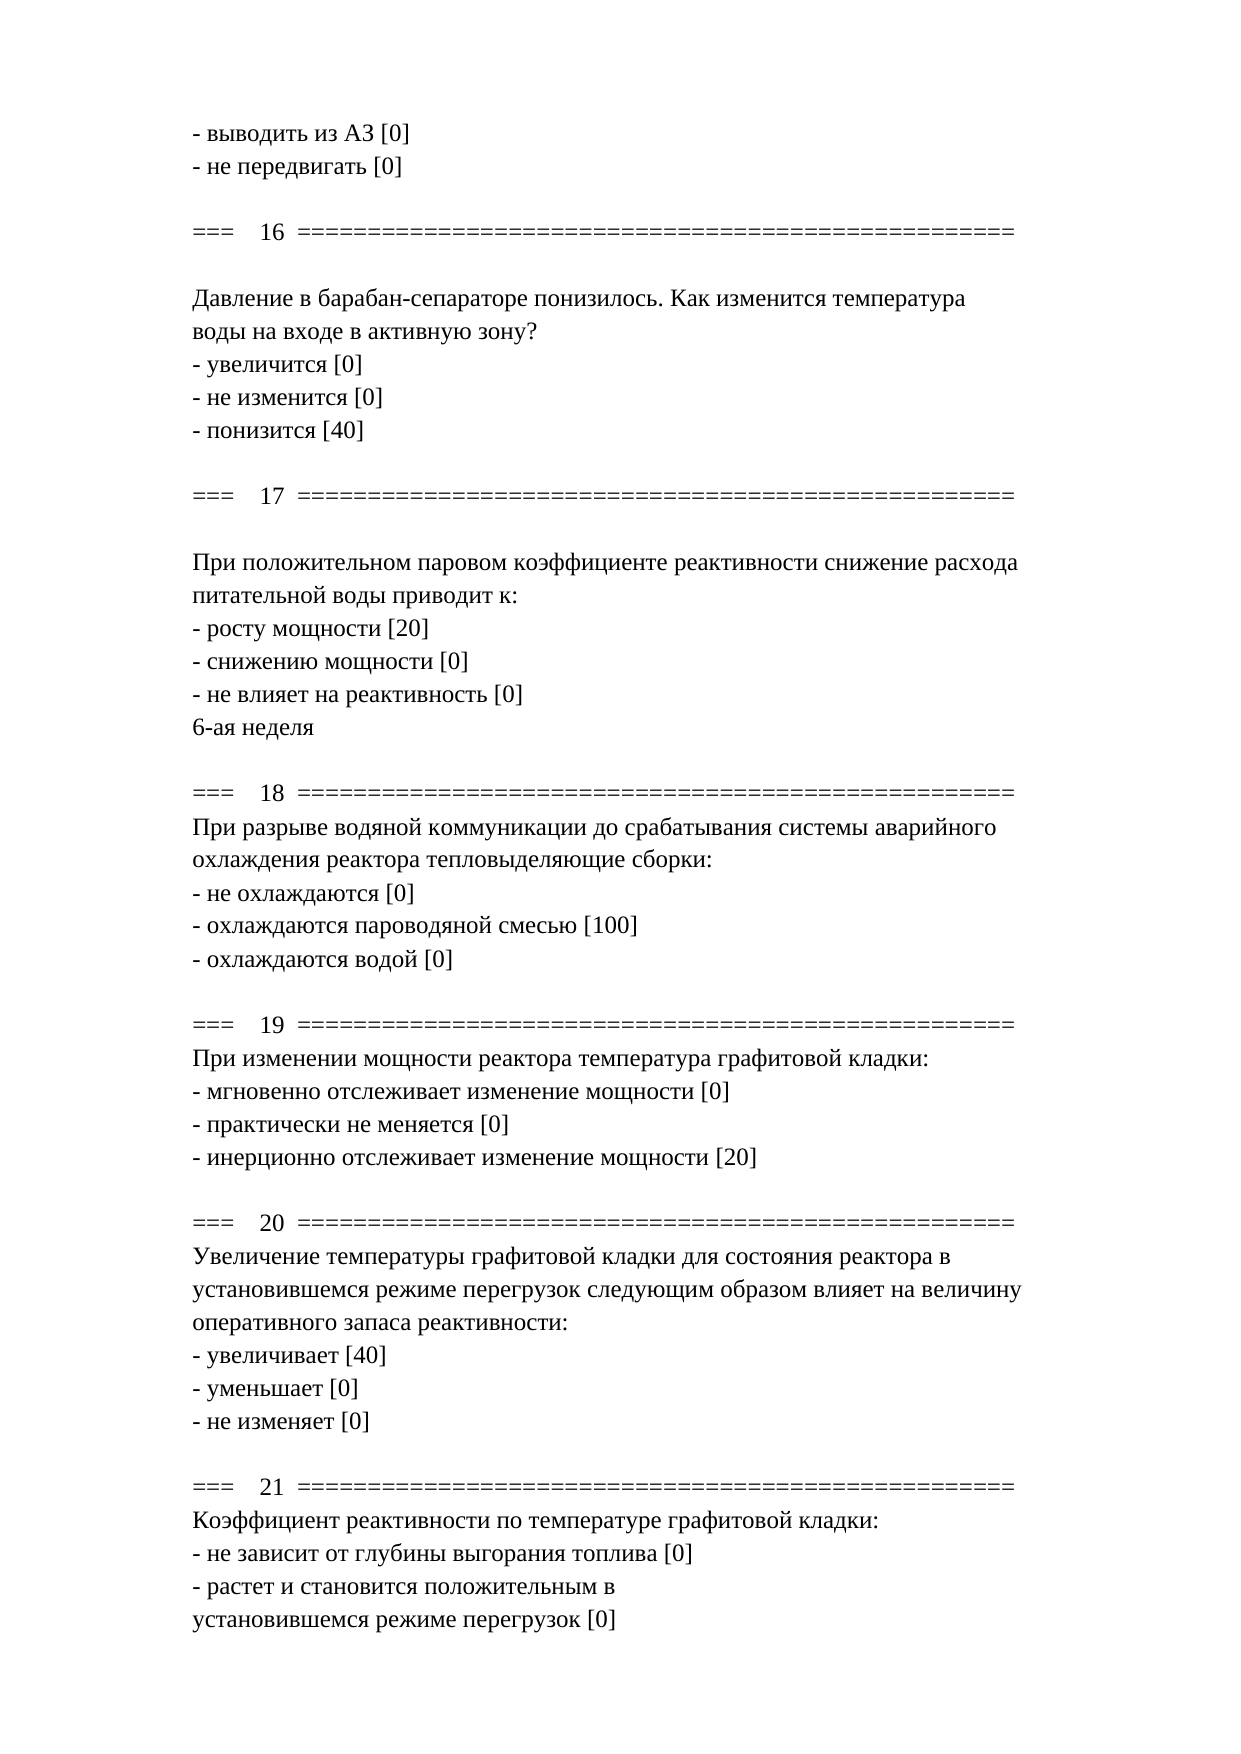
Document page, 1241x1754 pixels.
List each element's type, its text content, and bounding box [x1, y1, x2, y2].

text При разрыве водяной коммуникации до срабатывания системы аварийного [118, 812, 1152, 840]
text - не передвигать [0] [118, 151, 1152, 180]
text - выводить из АЗ [0] [118, 118, 1152, 147]
text - снижению мощности [0] [118, 646, 1152, 675]
text установившемся режиме перегрузок [0] [118, 1604, 1152, 1633]
text Увеличение температуры графитовой кладки для состояния реактора в [118, 1241, 1152, 1269]
text При изменении мощности реактора температура графитовой кладки: [118, 1043, 1152, 1071]
text - не охлаждаются [0] [118, 878, 1152, 906]
text - не влияет на реактивность [0] [118, 679, 1152, 708]
text - практически не меняется [0] [118, 1109, 1152, 1137]
text оперативного запаса реактивности: [118, 1307, 1152, 1336]
text === 18 =================================================== [118, 778, 1152, 807]
text При положительном паровом коэффициенте реактивности снижение расхода [118, 547, 1152, 576]
text === 17 =================================================== [118, 481, 1152, 510]
text - росту мощности [20] [118, 613, 1152, 642]
text Коэффициент реактивности по температуре графитовой кладки: [118, 1505, 1152, 1534]
text Давление в барабан-сепараторе понизилось. Как изменится температура [118, 283, 1152, 312]
text питательной воды приводит к: [118, 580, 1152, 609]
text - растет и становится положительным в [118, 1571, 1152, 1600]
text === 16 =================================================== [118, 217, 1152, 246]
text === 21 =================================================== [118, 1472, 1152, 1501]
text - не изменяет [0] [118, 1406, 1152, 1435]
text === 20 =================================================== [118, 1208, 1152, 1237]
text охлаждения реактора тепловыделяющие сборки: [118, 844, 1152, 873]
text - увеличивает [40] [118, 1340, 1152, 1369]
text воды на входе в активную зону? [118, 316, 1152, 345]
text === 19 =================================================== [118, 1010, 1152, 1038]
text - мгновенно отслеживает изменение мощности [0] [118, 1076, 1152, 1104]
text установившемся режиме перегрузок следующим образом влияет на величину [118, 1274, 1152, 1303]
text - не зависит от глубины выгорания топлива [0] [118, 1538, 1152, 1567]
text - увеличится [0] [118, 349, 1152, 378]
text - охлаждаются водой [0] [118, 944, 1152, 972]
text - не изменится [0] [118, 382, 1152, 411]
text - уменьшает [0] [118, 1373, 1152, 1402]
text 6-ая неделя [118, 712, 1152, 741]
text - охлаждаются пароводяной смесью [100] [118, 911, 1152, 939]
text - инерционно отслеживает изменение мощности [20] [118, 1142, 1152, 1171]
text - понизится [40] [118, 415, 1152, 444]
